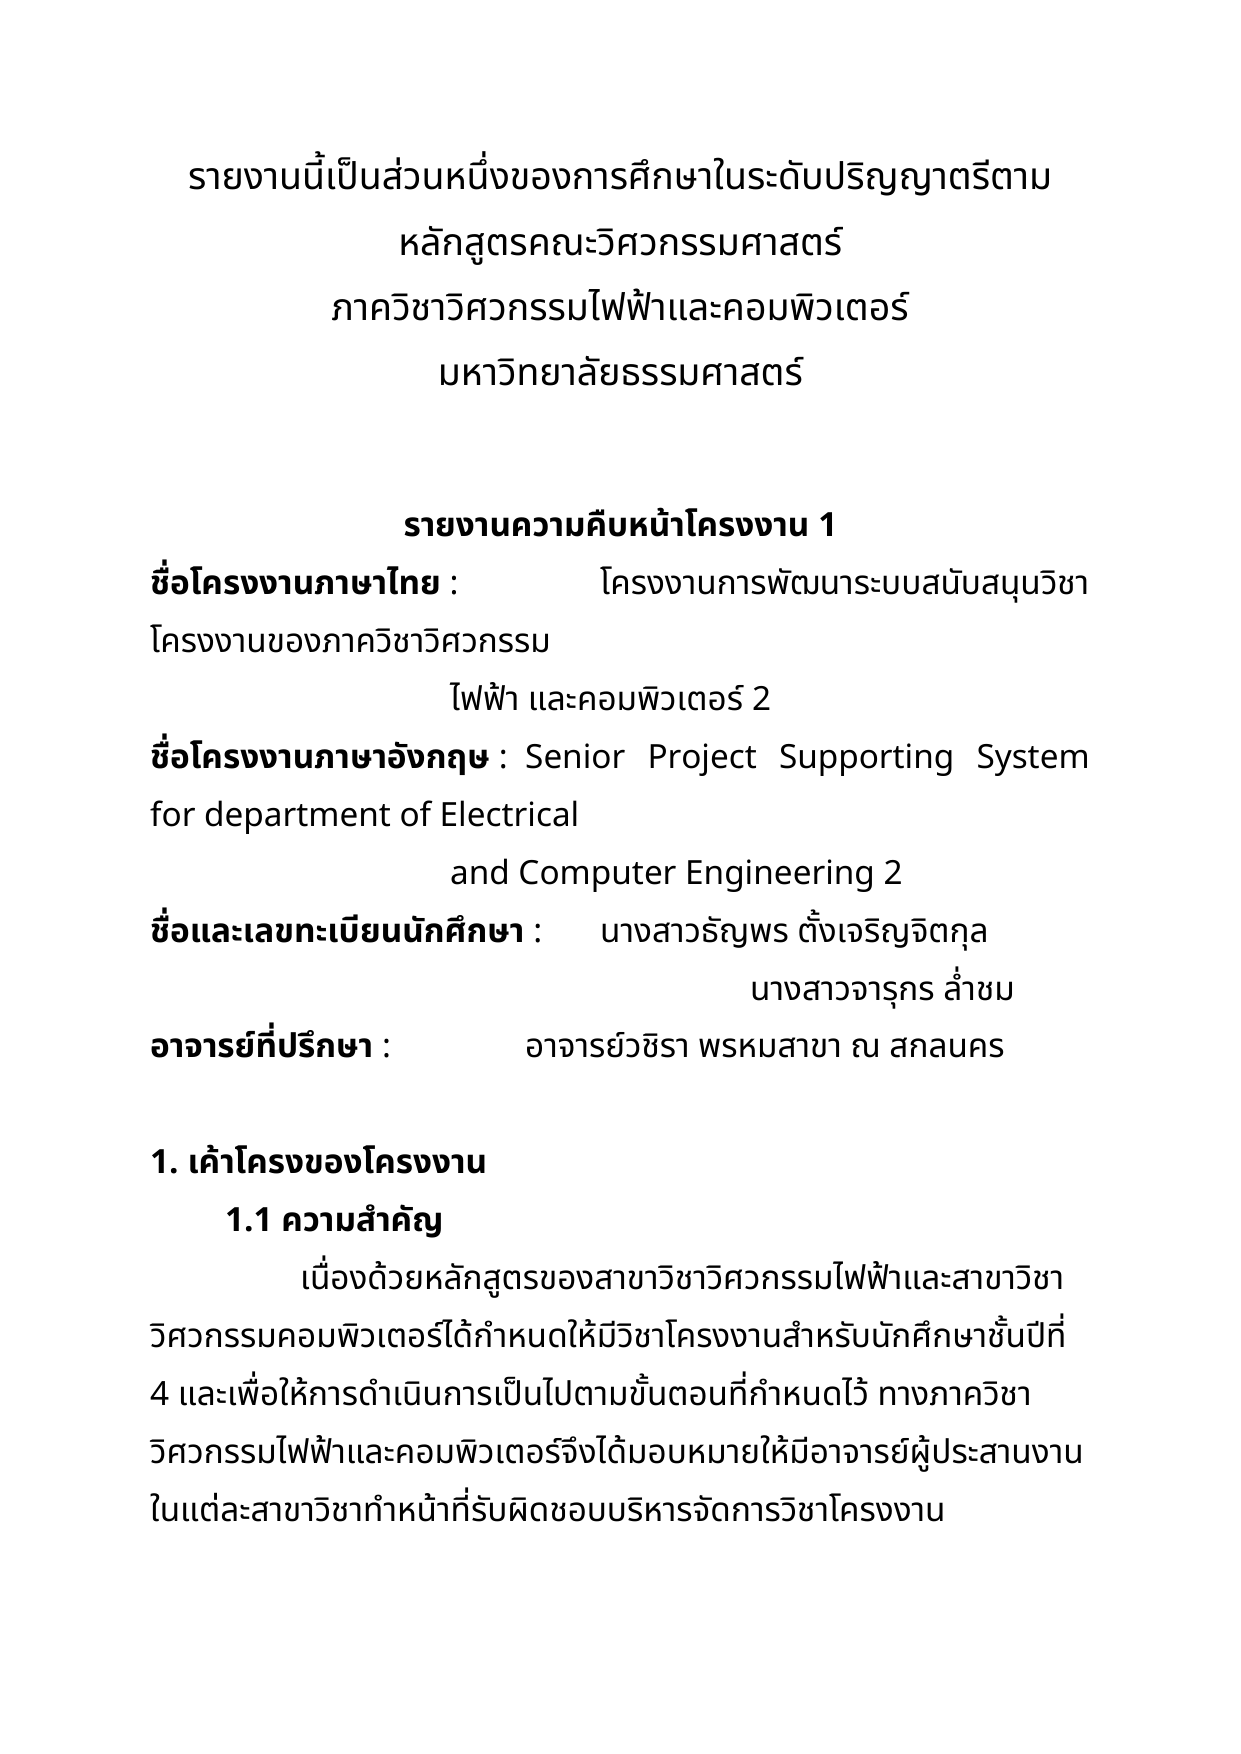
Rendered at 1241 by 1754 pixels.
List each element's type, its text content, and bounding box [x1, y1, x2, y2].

text รายงานความคืบหน้าโครงงาน 1 [150, 501, 1090, 552]
text อาจารย์ที่ปรึกษา : อาจารย์วชิรา พรหมสาขา ณ สกลนคร [150, 1022, 1090, 1073]
text and Computer Engineering 2 [375, 849, 1090, 899]
text 1. เค้าโครงของโครงงาน [150, 1138, 1090, 1189]
text เนื่องด้วยหลักสูตรของสาขาวิชาวิศวกรรมไฟฟ้าและสาขาวิชาวิศวกรรมคอมพิวเตอร์ได้กำหนดให้มีวิชาโครงงานสำหรับนักศึกษาชั้นปีที่ 4 และเพื่อให้การดำเนินการเป็นไปตามขั้นตอนที่กำหนดไว้ ทางภาควิชาวิศวกรรมไฟฟ้าและคอมพิวเตอร์จึงได้มอบหมายให้มีอาจารย์ผู้ประสานงานในแต่ละสาขาวิชาทำหน้าที่รับผิดชอบบริหารจัดการวิชาโครงงาน [150, 1254, 1090, 1536]
text มหาวิทยาลัยธรรมศาสตร์ [150, 345, 1090, 402]
text ภาควิชาวิศวกรรมไฟฟ้าและคอมพิวเตอร์ [150, 280, 1090, 337]
text ชื่อและเลขทะเบียนนักศึกษา : นางสาวธัญพร ตั้งเจริญจิตกุล นางสาวจารุกร ล่ำชม [150, 907, 1090, 1015]
text ชื่อโครงงานภาษาไทย : โครงงานการพัฒนาระบบสนับสนุนวิชาโครงงานของภาควิชาวิศวกรรม [150, 559, 1090, 667]
text ชื่อโครงงานภาษาอังกฤษ : Senior Project Supporting System for department of Electrical [150, 733, 1090, 841]
text ไฟฟ้า และคอมพิวเตอร์ 2 [375, 675, 1090, 725]
text รายงานนี้เป็นส่วนหนึ่งของการศึกษาในระดับปริญญาตรีตามหลักสูตรคณะวิศวกรรมศาสตร์ [150, 150, 1090, 272]
text 1.1 ความสำคัญ [150, 1196, 1090, 1247]
